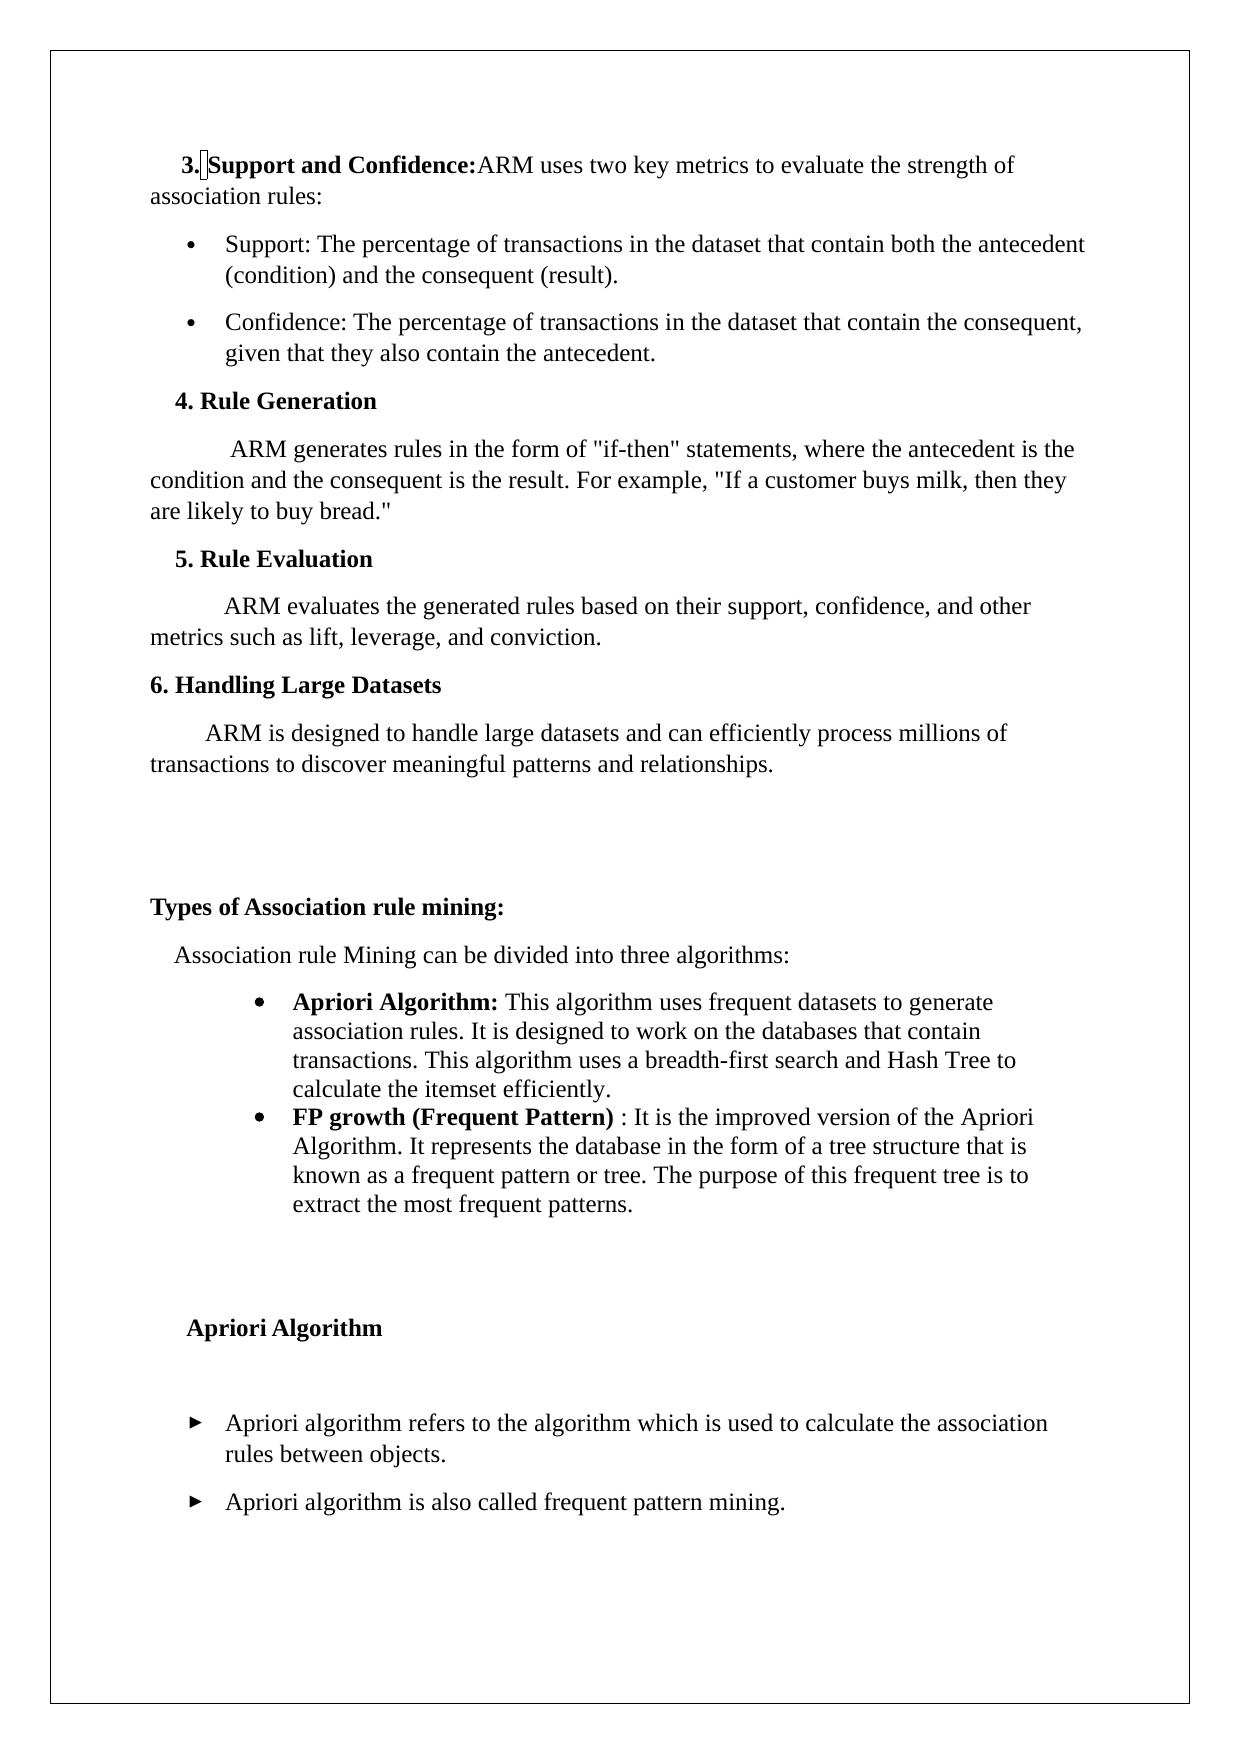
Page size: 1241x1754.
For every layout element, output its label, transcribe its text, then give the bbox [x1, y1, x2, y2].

list Support: The percentage of transactions in the dataset that contain both the antecedent (condition) and the consequent (result). [187, 229, 1090, 288]
text ARM is designed to handle large datasets and can efficiently process millions of transactions to discover meaningful patterns and relationships. [150, 718, 1090, 778]
text ARM evaluates the generated rules based on their support, confidence, and other metrics such as lift, leverage, and conviction. [150, 591, 1090, 651]
text ARM generates rules in the form of "if-then" statements, where the antecedent is the condition and the consequent is the result. For example, "If a customer buys milk, then they are likely to buy bread." [150, 434, 1090, 525]
list Apriori algorithm refers to the algorithm which is used to calculate the association rules between objects. [187, 1408, 1090, 1468]
list Confidence: The percentage of transactions in the dataset that contain the consequent, given that they also contain the antecedent. [187, 307, 1090, 367]
text 3. Support and Confidence:ARM uses two key metrics to evaluate the strength of association rules: [150, 150, 1090, 210]
text 6. Handling Large Datasets [150, 670, 1090, 699]
text Apriori Algorithm [150, 1313, 1090, 1342]
text 4. Rule Generation [150, 386, 1090, 415]
text Types of Association rule mining: [150, 892, 1090, 921]
list Apriori algorithm is also called frequent pattern mining. [187, 1487, 1090, 1516]
text 5. Rule Evaluation [150, 544, 1090, 572]
list FP growth (Frequent Pattern) : It is the improved version of the Apriori Algorithm. It represents the database in the form of a tree structure that is known as a frequent pattern or tree. The purpose of this frequent tree is to extract the most frequent patterns. [255, 1102, 1090, 1217]
text Association rule Mining can be divided into three algorithms: [150, 940, 1090, 968]
list Apriori Algorithm: This algorithm uses frequent datasets to generate association rules. It is designed to work on the databases that contain transactions. This algorithm uses a breadth-first search and Hash Tree to calculate the itemset efficiently. [255, 987, 1090, 1102]
